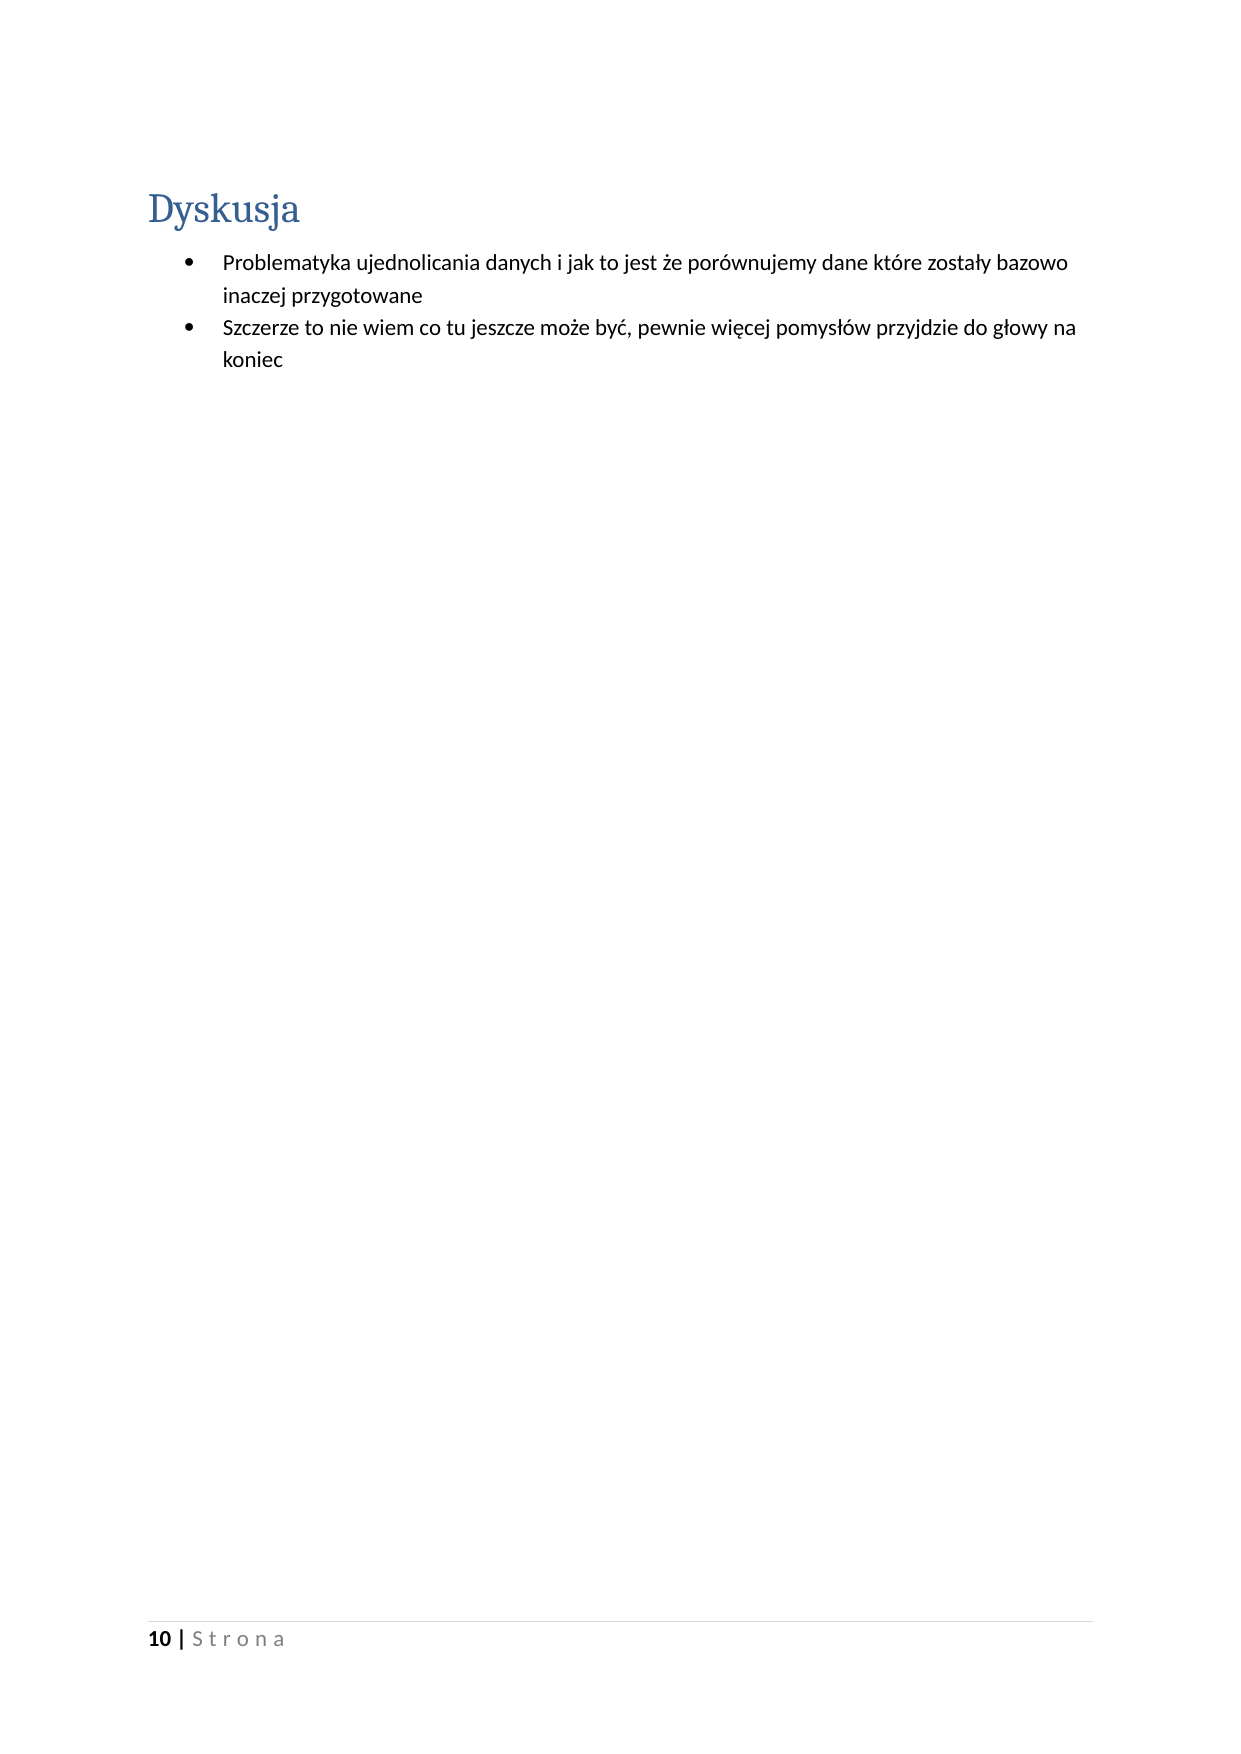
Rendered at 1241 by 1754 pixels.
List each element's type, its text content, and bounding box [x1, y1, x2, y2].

list Problematyka ujednolicania danych i jak to jest że porównujemy dane które zostały bazowo inaczej przygotowane [185, 248, 1093, 309]
list Szczerze to nie wiem co tu jeszcze może być, pewnie więcej pomysłów przyjdzie do głowy na koniec [185, 313, 1093, 373]
subtitle Dyskusja [148, 185, 1093, 233]
